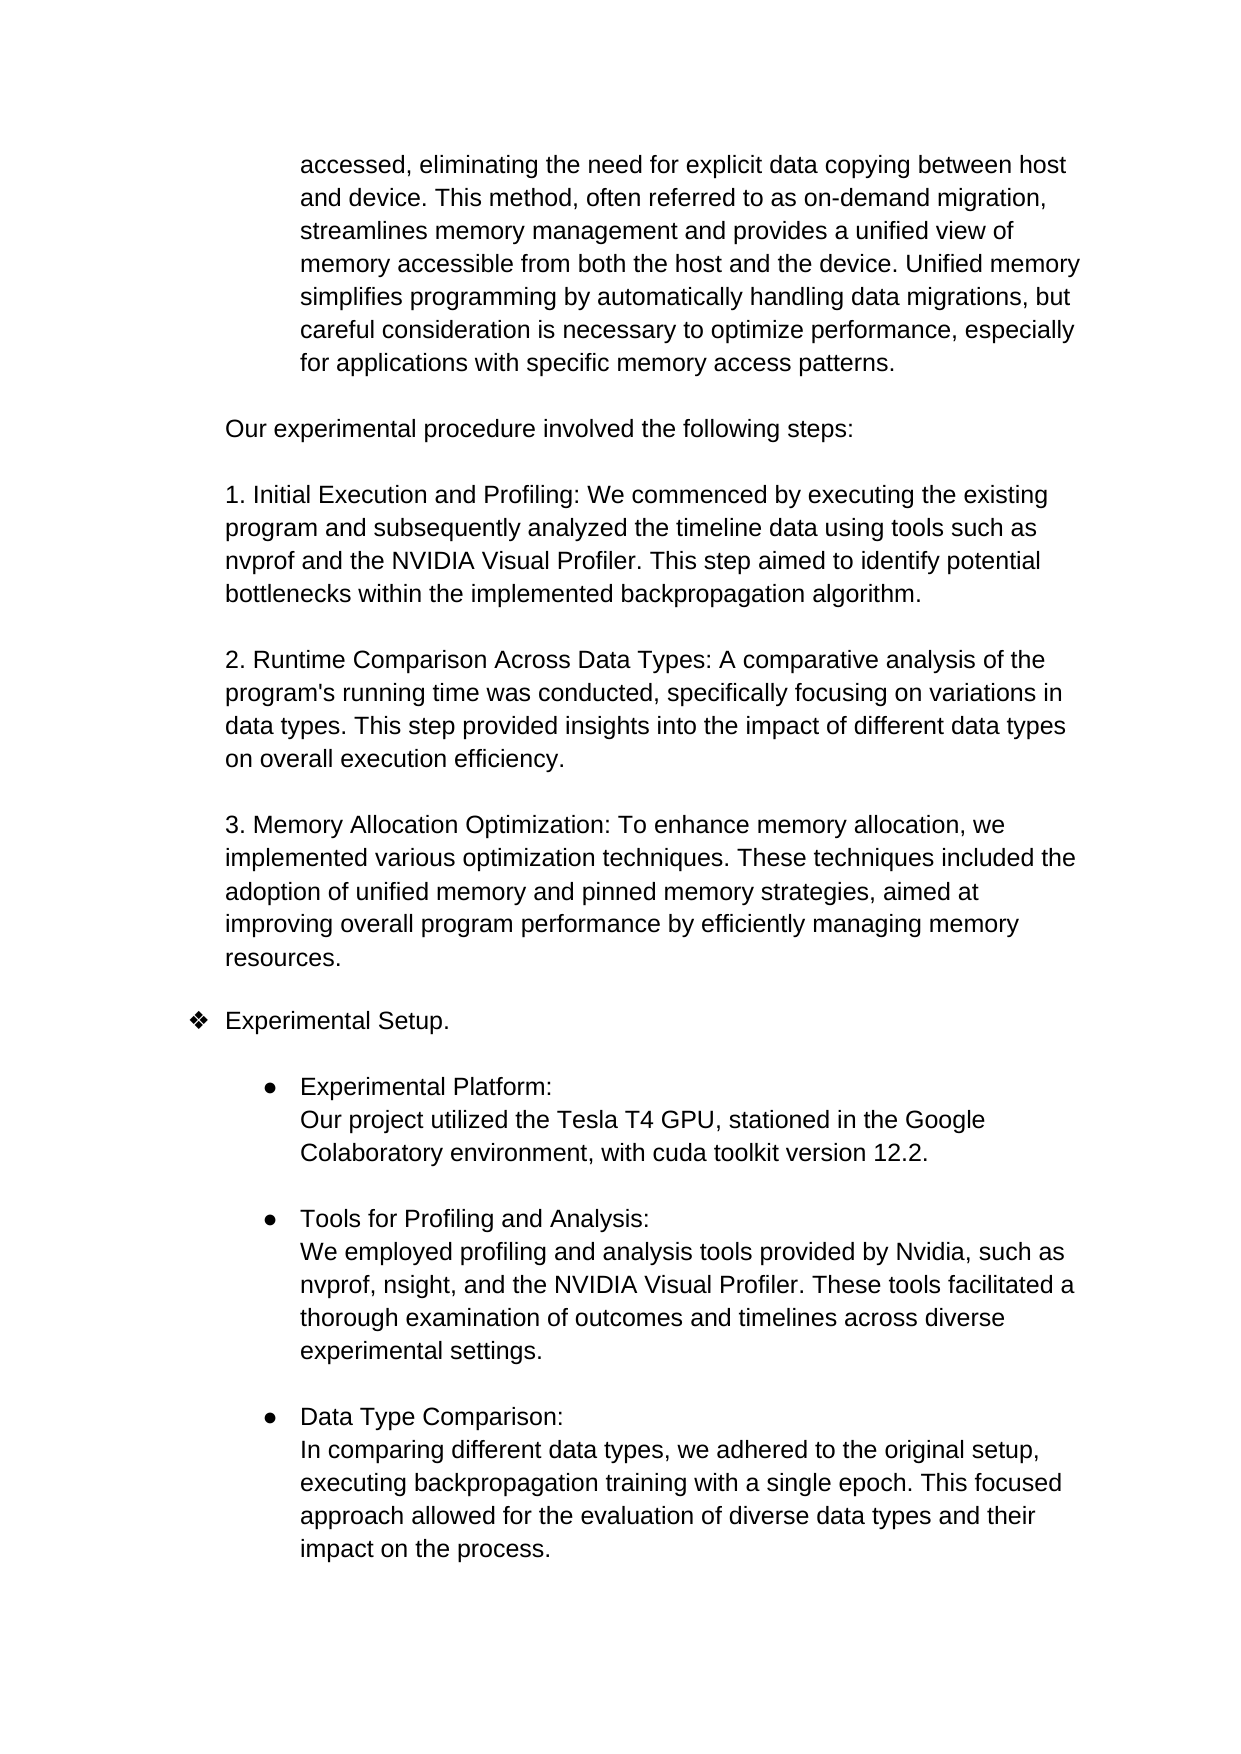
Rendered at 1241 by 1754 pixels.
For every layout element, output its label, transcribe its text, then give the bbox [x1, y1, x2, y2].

list Experimental Platform: [262, 1072, 1090, 1101]
text We employed profiling and analysis tools provided by Nvidia, such as nvprof, nsight, and the NVIDIA Visual Profiler. These tools facilitated a thorough examination of outcomes and timelines across diverse experimental settings. [300, 1237, 1090, 1365]
list Tools for Profiling and Analysis: [262, 1204, 1090, 1233]
text Our project utilized the Tesla T4 GPU, stationed in the Google Colaboratory environment, with cuda toolkit version 12.2. [300, 1105, 1090, 1167]
text In comparing different data types, we adhered to the original setup, executing backpropagation training with a single epoch. This focused approach allowed for the evaluation of diverse data types and their impact on the process. [300, 1435, 1090, 1563]
list Experimental Setup. [187, 1006, 1090, 1034]
text 3. Memory Allocation Optimization: To enhance memory allocation, we implemented various optimization techniques. These techniques included the adoption of unified memory and pinned memory strategies, aimed at improving overall program performance by efficiently managing memory resources. [225, 810, 1090, 971]
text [300, 150, 1090, 377]
text 1. Initial Execution and Profiling: We commenced by executing the existing program and subsequently analyzed the timeline data using tools such as nvprof and the NVIDIA Visual Profiler. This step aimed to identify potential bottlenecks within the implemented backpropagation algorithm. [225, 480, 1090, 608]
list Data Type Comparison: [262, 1402, 1090, 1431]
text Our experimental procedure involved the following steps: [225, 414, 1090, 443]
text 2. Runtime Comparison Across Data Types: A comparative analysis of the program's running time was conducted, specifically focusing on variations in data types. This step provided insights into the impact of different data types on overall execution efficiency. [225, 645, 1090, 773]
